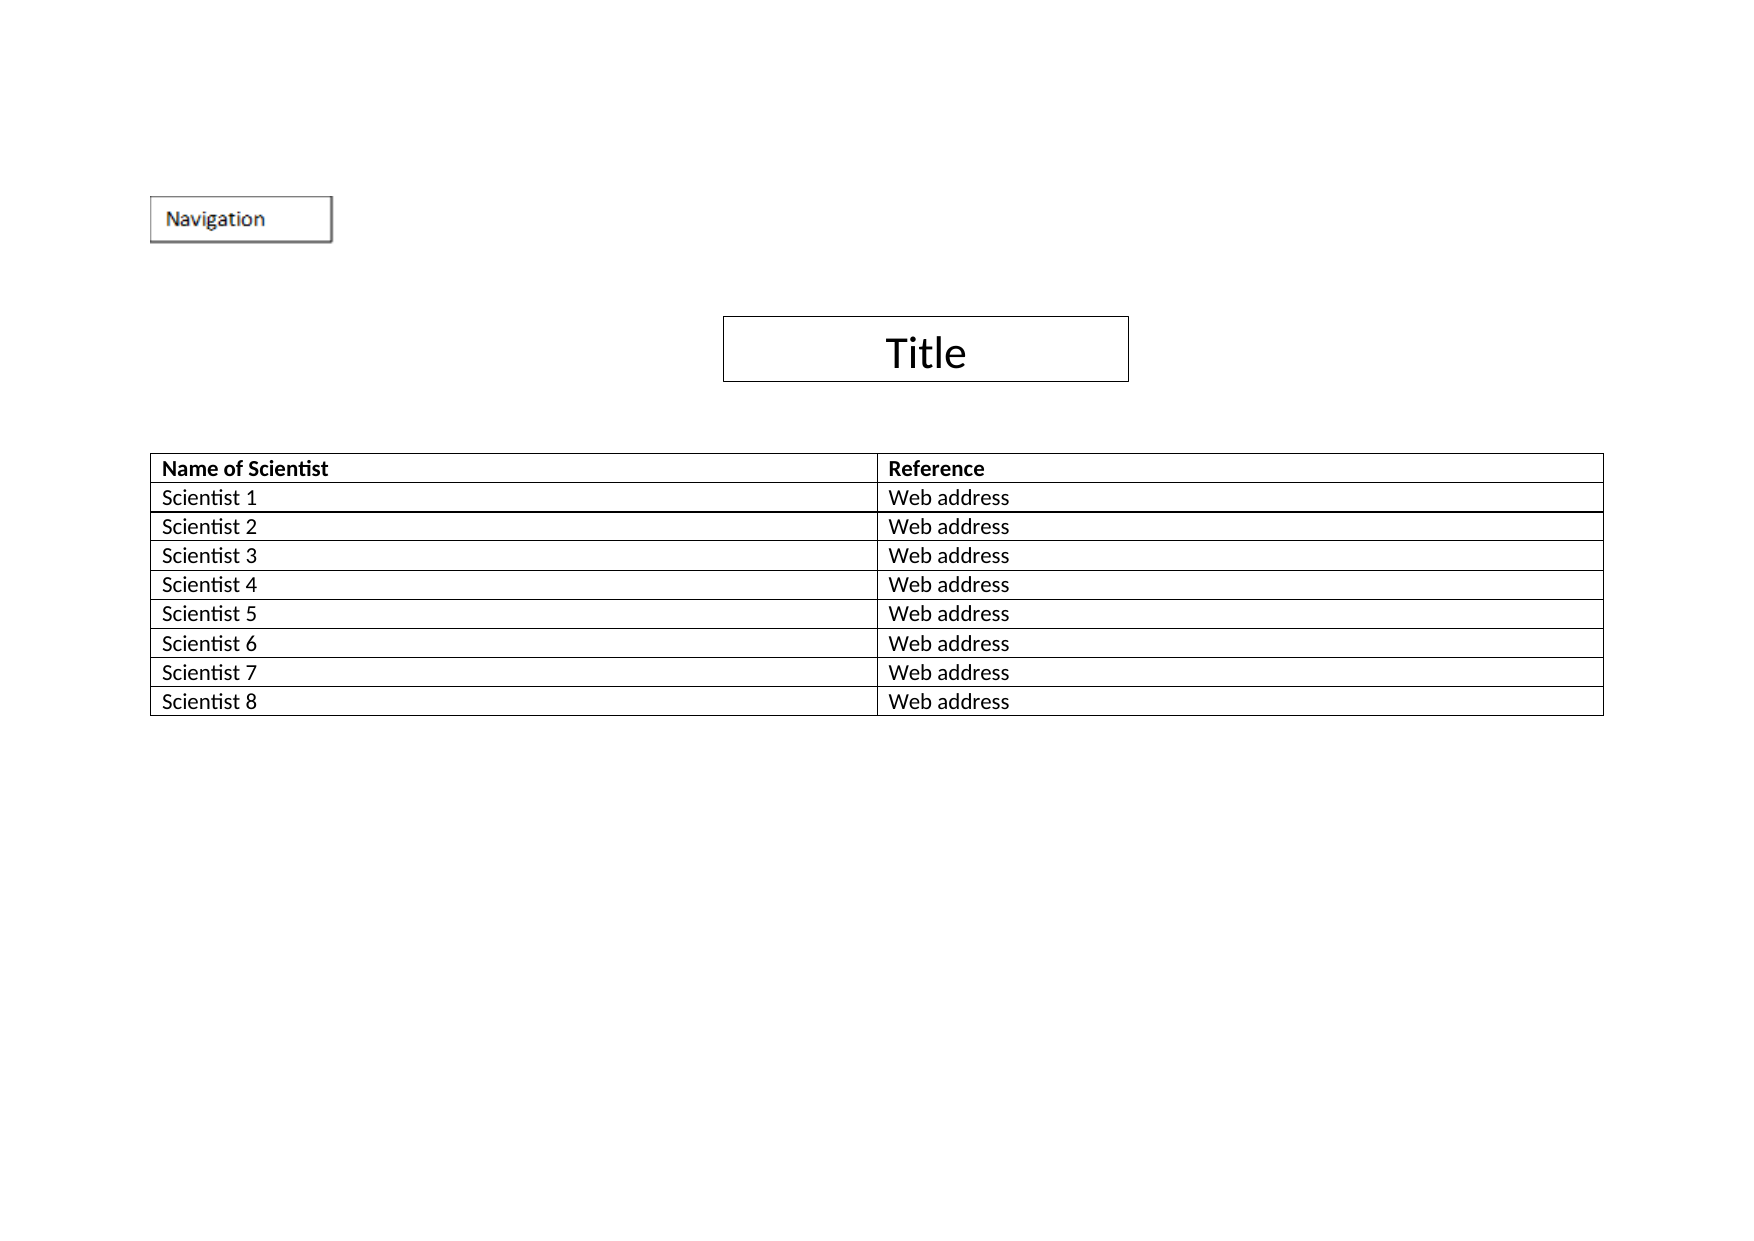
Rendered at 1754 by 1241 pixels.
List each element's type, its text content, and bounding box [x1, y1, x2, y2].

table_cell Scientist 8 [151, 687, 877, 715]
table_header Reference [878, 454, 1603, 482]
table_header Name of Scientist [151, 454, 877, 482]
table_cell Web address [878, 541, 1603, 569]
table_cell Web address [878, 687, 1603, 715]
table_cell Web address [878, 658, 1603, 686]
table_cell Scientist 1 [151, 483, 877, 511]
table_cell Web address [878, 571, 1603, 598]
table_cell Scientist 4 [151, 571, 877, 598]
table_cell Scientist 5 [151, 600, 877, 628]
table_cell Scientist 3 [151, 541, 877, 569]
table_cell Scientist 7 [151, 658, 877, 686]
table_cell Web address [878, 483, 1603, 511]
table_cell Web address [878, 600, 1603, 628]
table_cell Web address [878, 629, 1603, 657]
table_cell Scientist 2 [151, 513, 877, 540]
table_cell Web address [878, 513, 1603, 540]
picture [150, 196, 335, 247]
table_cell Scientist 6 [151, 629, 877, 657]
